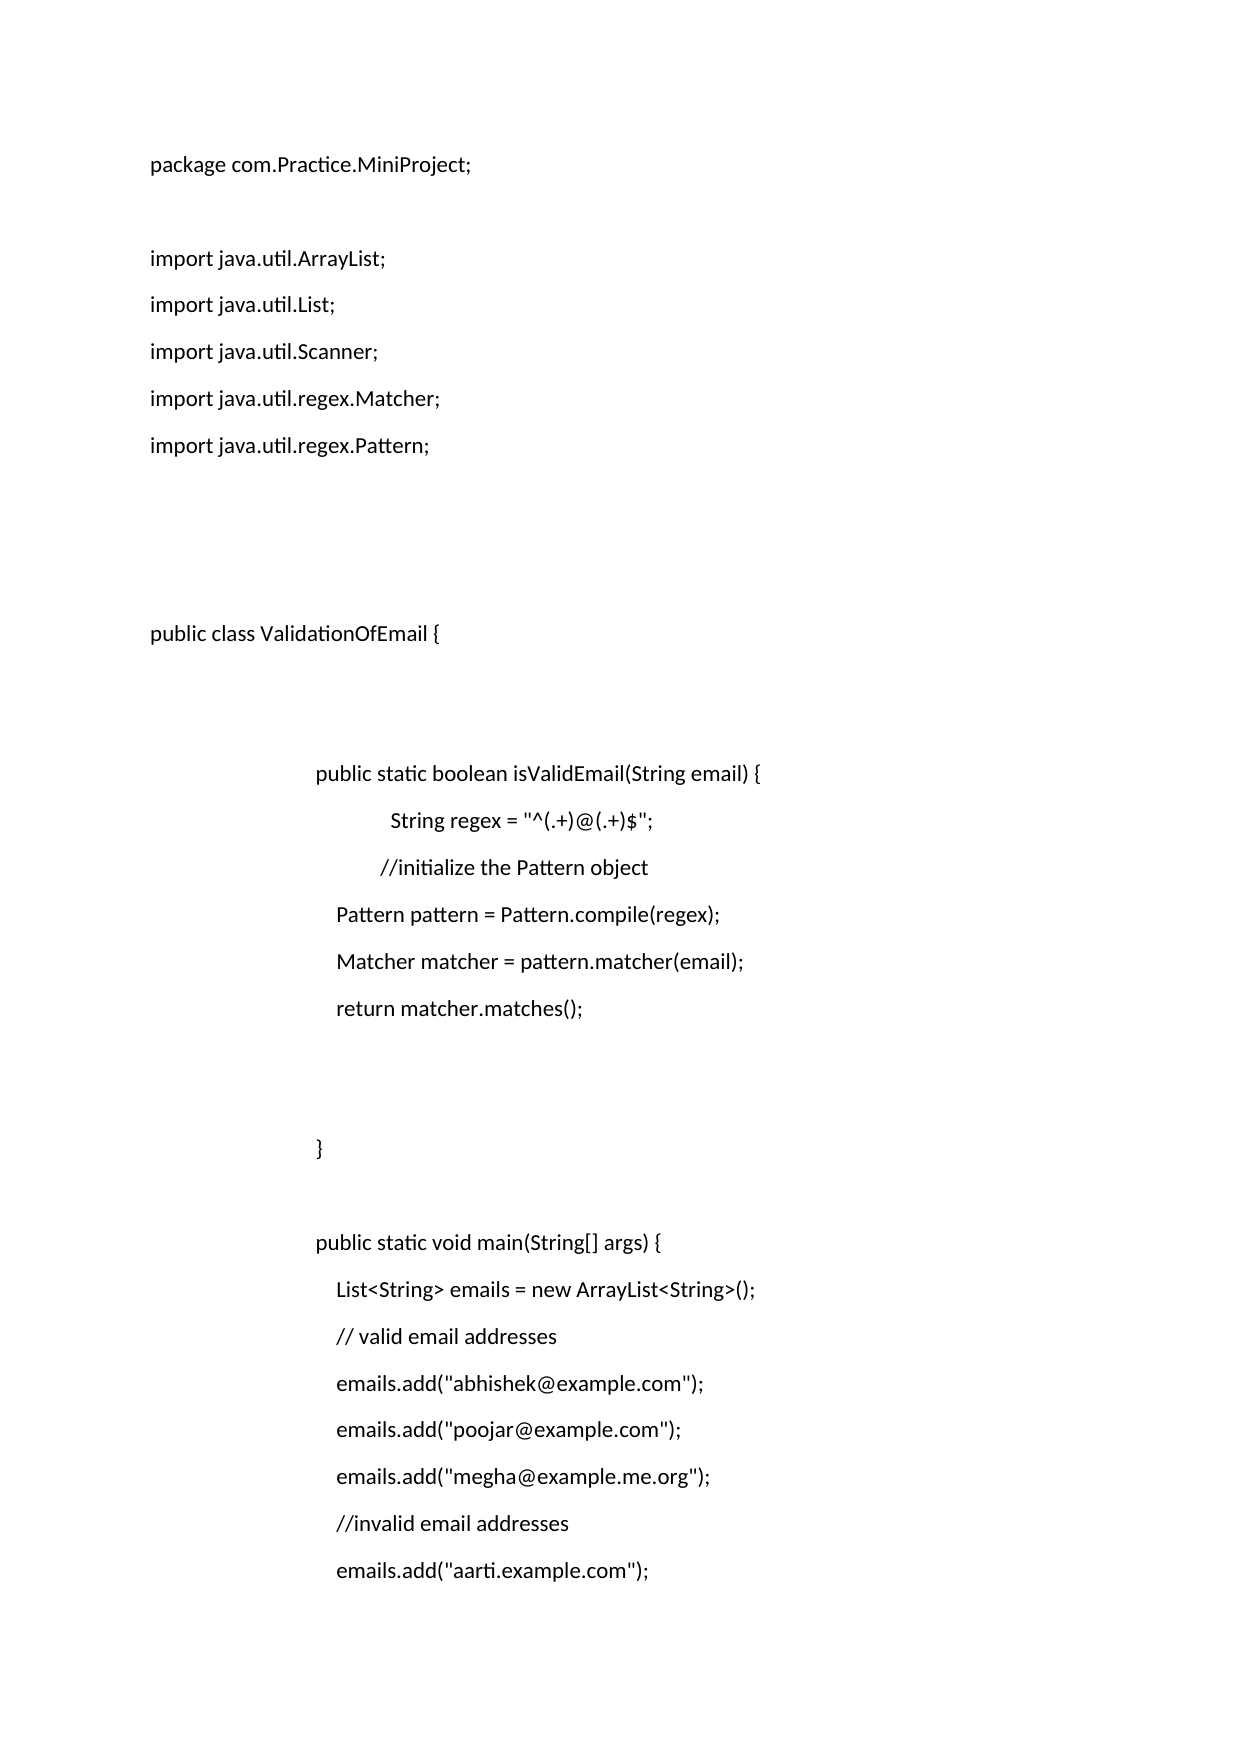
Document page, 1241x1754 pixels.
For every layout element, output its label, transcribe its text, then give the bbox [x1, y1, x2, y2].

text import java.util.List; [150, 291, 1090, 319]
text import java.util.regex.Matcher; [150, 384, 1090, 412]
text emails.add("aarti.example.com"); [150, 1556, 1090, 1584]
text public class ValidationOfEmail { [150, 619, 1090, 647]
text emails.add("abhishek@example.com"); [150, 1369, 1090, 1397]
text emails.add("poojar@example.com"); [150, 1416, 1090, 1444]
text return matcher.matches(); [150, 994, 1090, 1022]
text String regex = "^(.+)@(.+)$"; [150, 806, 1090, 834]
text } [150, 1134, 1090, 1162]
text //invalid email addresses [150, 1509, 1090, 1537]
text List<String> emails = new ArrayList<String>(); [150, 1275, 1090, 1303]
text public static boolean isValidEmail(String email) { [150, 759, 1090, 787]
text import java.util.ArrayList; [150, 244, 1090, 272]
text //initialize the Pattern object [150, 853, 1090, 881]
text Matcher matcher = pattern.matcher(email); [150, 947, 1090, 975]
text package com.Practice.MiniProject; [150, 150, 1090, 178]
text Pattern pattern = Pattern.compile(regex); [150, 900, 1090, 928]
text public static void main(String[] args) { [150, 1228, 1090, 1256]
text import java.util.Scanner; [150, 337, 1090, 366]
text // valid email addresses [150, 1322, 1090, 1350]
text import java.util.regex.Pattern; [150, 431, 1090, 459]
text emails.add("megha@example.me.org"); [150, 1462, 1090, 1491]
